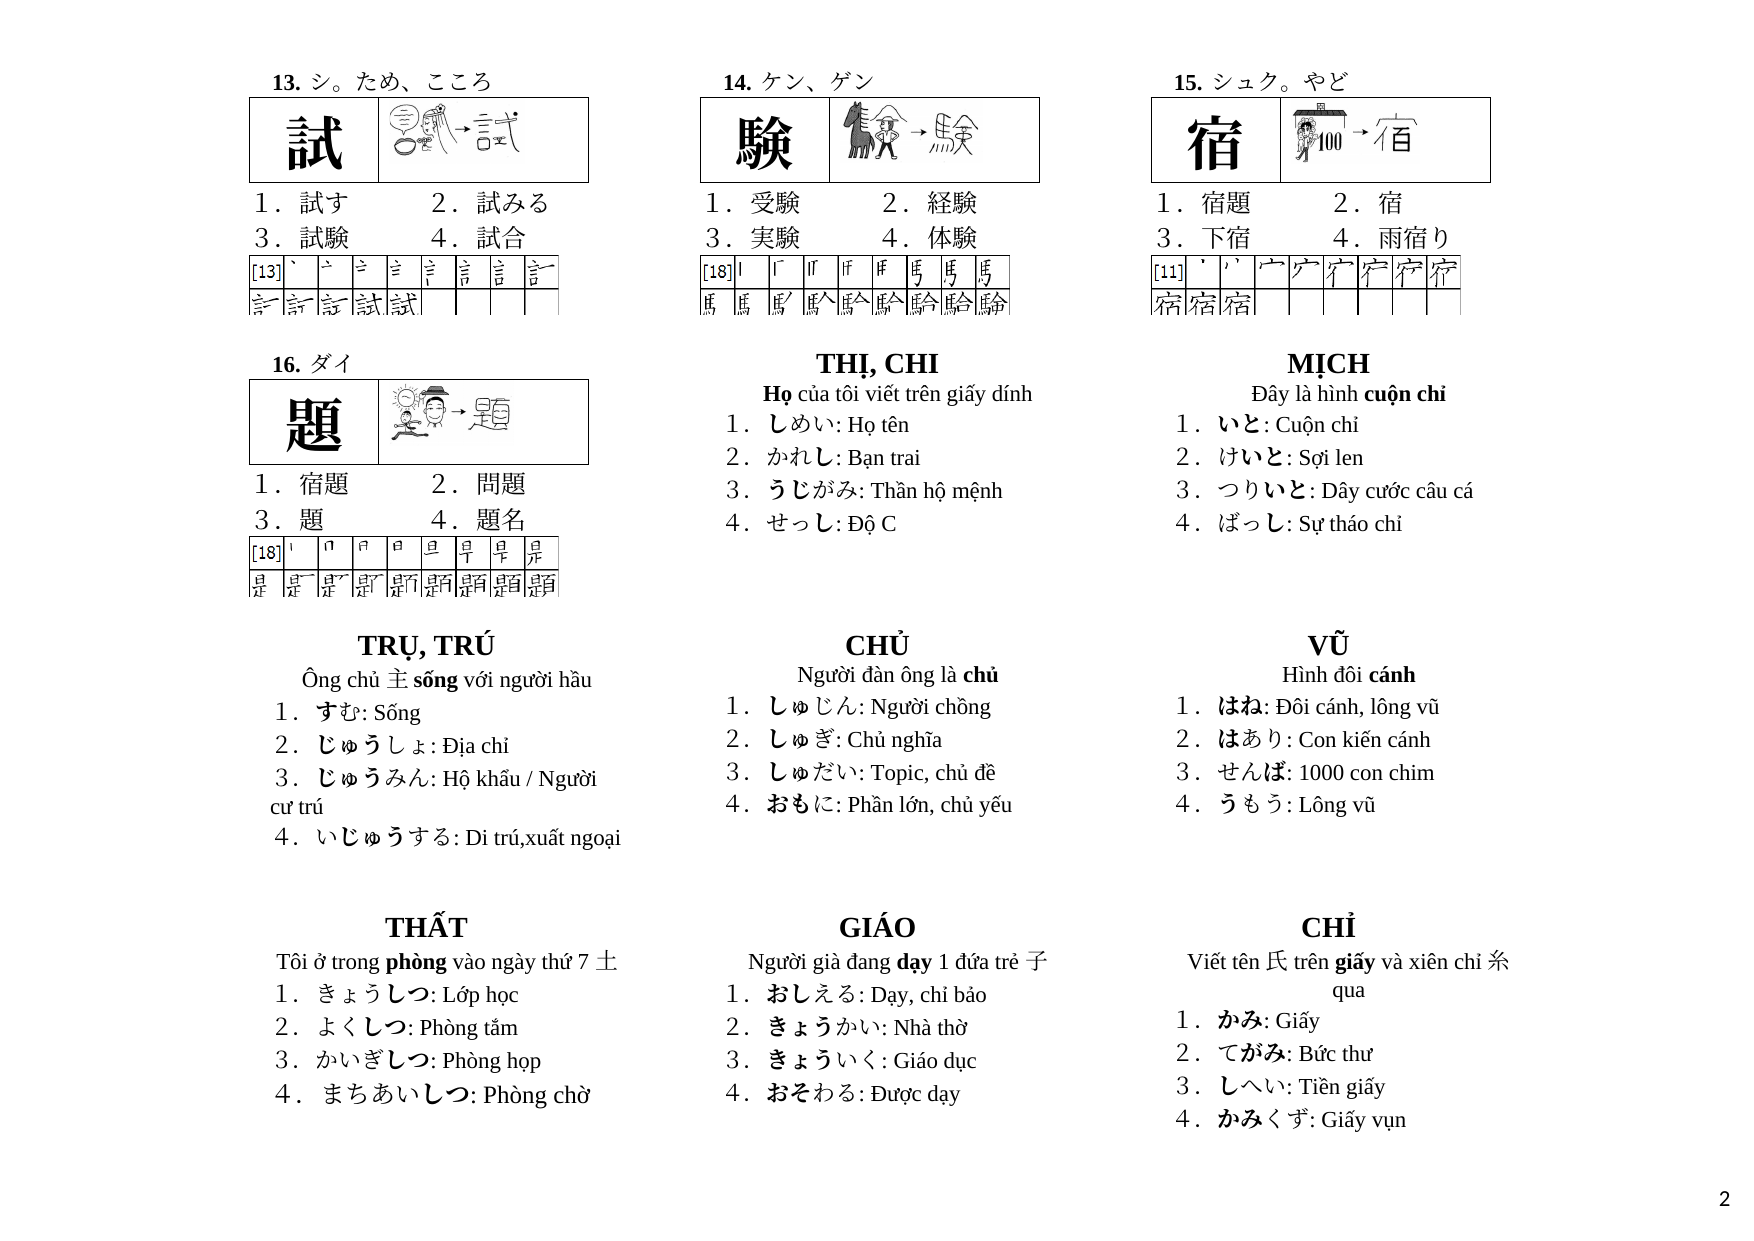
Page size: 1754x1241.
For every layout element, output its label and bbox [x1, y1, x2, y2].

picture [1151, 255, 1461, 315]
picture [700, 255, 1010, 315]
picture [389, 98, 525, 164]
picture [249, 255, 559, 315]
picture [249, 536, 559, 597]
picture [389, 380, 514, 446]
picture [1291, 98, 1420, 164]
picture [840, 98, 983, 164]
